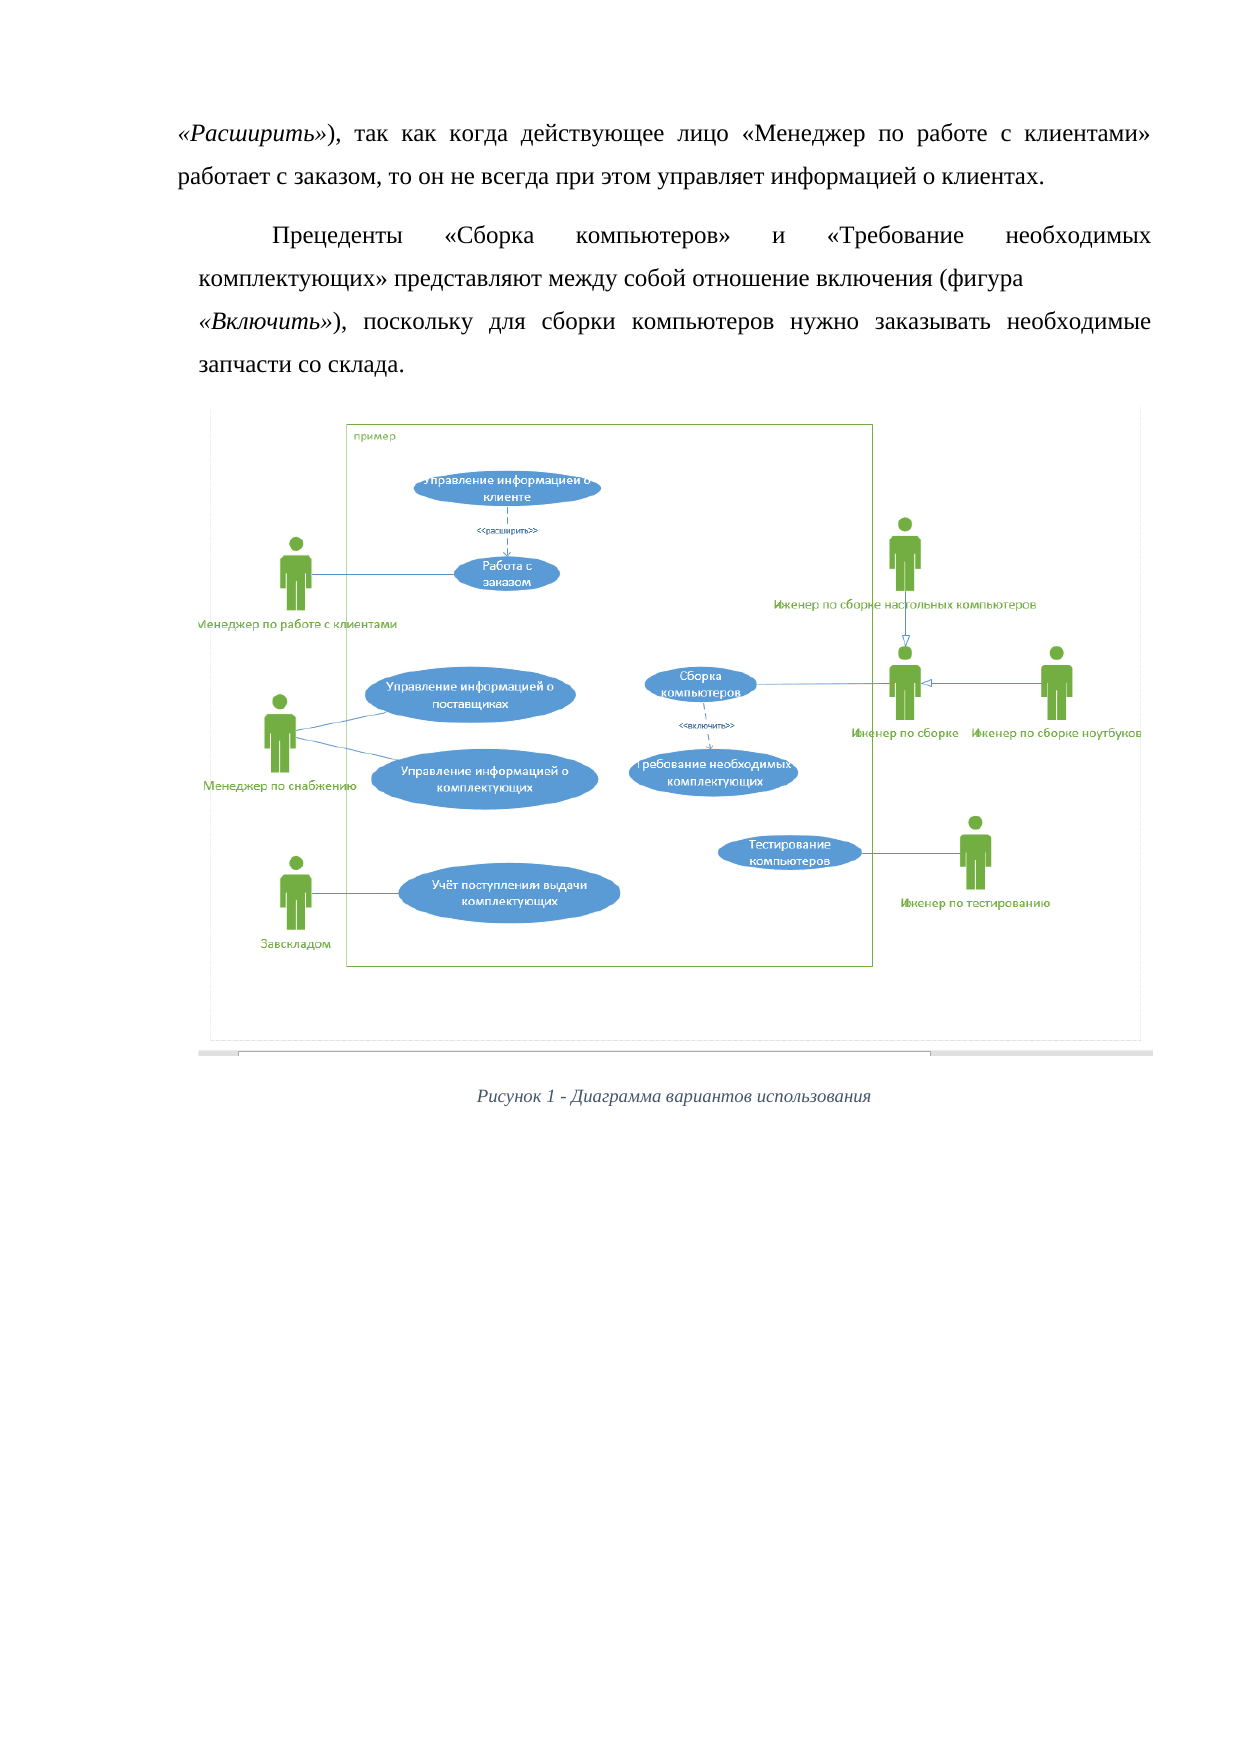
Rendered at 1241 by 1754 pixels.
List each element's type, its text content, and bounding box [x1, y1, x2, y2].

text «Расширить»), так как когда действующее лицо «Менеджер по работе с клиентами» работает с заказом, то он не всегда при этом управляет информацией о клиентах. [177, 118, 1152, 190]
text Рисунок 1 - Диаграмма вариантов использования [198, 1085, 1152, 1107]
text «Включить»), поскольку для сборки компьютеров нужно заказывать необходимые запчасти со склада. [198, 306, 1152, 378]
picture [198, 407, 1153, 1056]
text Прецеденты «Сборка компьютеров» и «Требование необходимых комплектующих» представляют между собой отношение включения (фигура [198, 220, 1152, 292]
